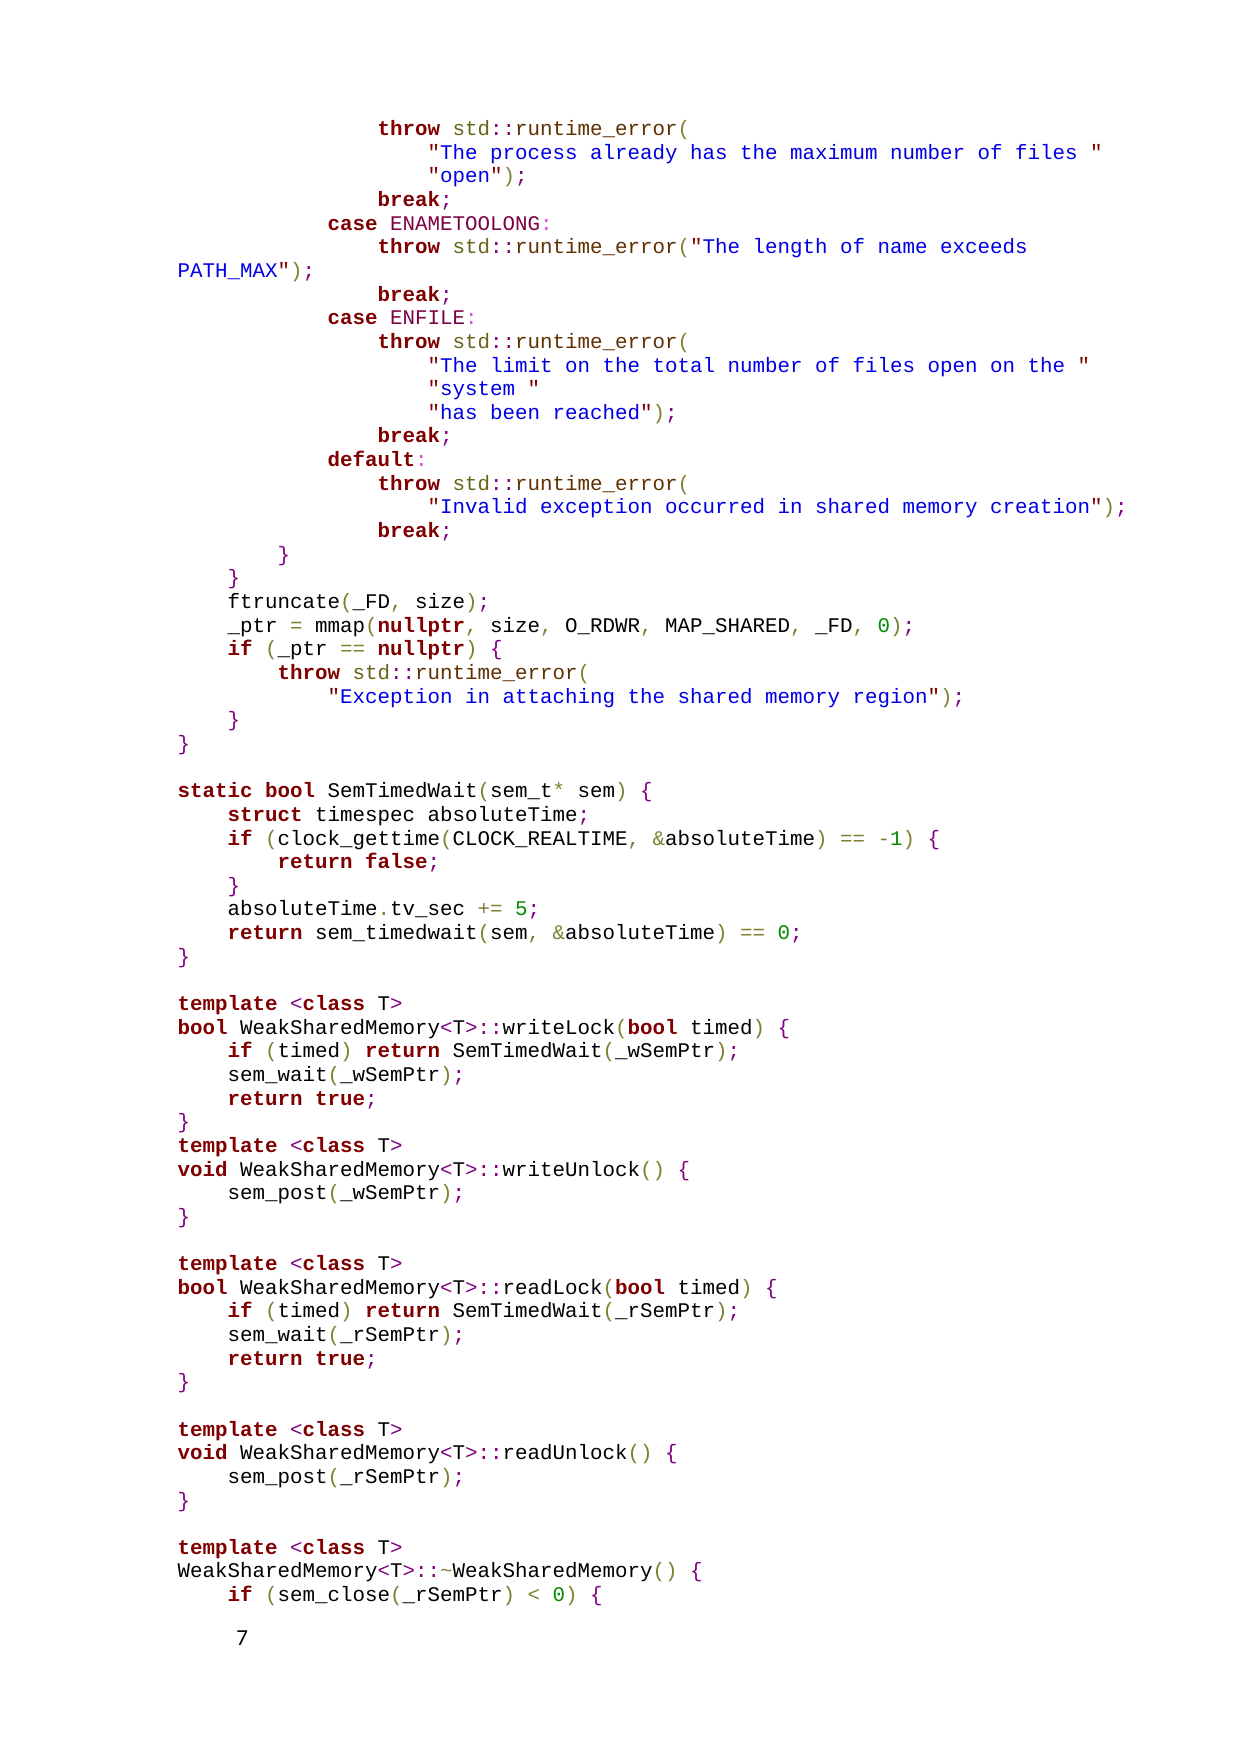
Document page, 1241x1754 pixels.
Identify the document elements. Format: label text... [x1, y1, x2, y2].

text } [177, 709, 1152, 733]
text "open"); [177, 165, 1152, 189]
text } [177, 567, 1152, 591]
text throw std::runtime_error( [177, 473, 1152, 496]
text return sem_timedwait(sem, &absoluteTime) == 0; [177, 922, 1152, 946]
text break; [177, 284, 1152, 307]
text "Invalid exception occurred in shared memory creation"); [177, 496, 1152, 520]
text "Exception in attaching the shared memory region"); [177, 686, 1152, 709]
text sem_post(_wSemPtr); [177, 1182, 1152, 1206]
text sem_wait(_rSemPtr); [177, 1324, 1152, 1348]
text break; [177, 189, 1152, 213]
text "The process already has the maximum number of files " [177, 142, 1152, 165]
text "has been reached"); [177, 402, 1152, 426]
text throw std::runtime_error( [177, 118, 1152, 142]
text absoluteTime.tv_sec += 5; [177, 898, 1152, 922]
text struct timespec absoluteTime; [177, 804, 1152, 827]
text throw std::runtime_error( [177, 331, 1152, 354]
text if (timed) return SemTimedWait(_rSemPtr); [177, 1300, 1152, 1324]
text sem_wait(_wSemPtr); [177, 1064, 1152, 1088]
text break; [177, 426, 1152, 449]
text template <class T> [177, 993, 1152, 1017]
text throw std::runtime_error( [177, 662, 1152, 686]
text WeakSharedMemory<T>::~WeakSharedMemory() { [177, 1561, 1152, 1584]
text if (sem_close(_rSemPtr) < 0) { [177, 1584, 1152, 1608]
text void WeakSharedMemory<T>::readUnlock() { [177, 1442, 1152, 1466]
text static bool SemTimedWait(sem_t* sem) { [177, 780, 1152, 804]
text template <class T> [177, 1253, 1152, 1277]
text default: [177, 449, 1152, 473]
text template <class T> [177, 1419, 1152, 1442]
text return true; [177, 1088, 1152, 1111]
text "The limit on the total number of files open on the " [177, 354, 1152, 378]
text if (clock_gettime(CLOCK_REALTIME, &absoluteTime) == -1) { [177, 827, 1152, 851]
text return false; [177, 851, 1152, 875]
text void WeakSharedMemory<T>::writeUnlock() { [177, 1158, 1152, 1182]
text if (_ptr == nullptr) { [177, 638, 1152, 662]
text sem_post(_rSemPtr); [177, 1466, 1152, 1489]
text } [177, 875, 1152, 898]
text } [177, 946, 1152, 969]
text case ENFILE: [177, 307, 1152, 331]
text break; [177, 520, 1152, 544]
text } [177, 733, 1152, 757]
text template <class T> [177, 1537, 1152, 1561]
text } [177, 1371, 1152, 1395]
text template <class T> [177, 1135, 1152, 1158]
text throw std::runtime_error("The length of name exceeds PATH_MAX"); [177, 236, 1152, 284]
text if (timed) return SemTimedWait(_wSemPtr); [177, 1040, 1152, 1064]
text bool WeakSharedMemory<T>::readLock(bool timed) { [177, 1277, 1152, 1300]
text } [177, 1111, 1152, 1135]
text } [177, 1489, 1152, 1513]
text bool WeakSharedMemory<T>::writeLock(bool timed) { [177, 1017, 1152, 1040]
text _ptr = mmap(nullptr, size, O_RDWR, MAP_SHARED, _FD, 0); [177, 615, 1152, 638]
text } [177, 544, 1152, 567]
text return true; [177, 1348, 1152, 1371]
text ftruncate(_FD, size); [177, 591, 1152, 615]
text } [177, 1206, 1152, 1229]
text "system " [177, 378, 1152, 402]
text case ENAMETOOLONG: [177, 213, 1152, 236]
